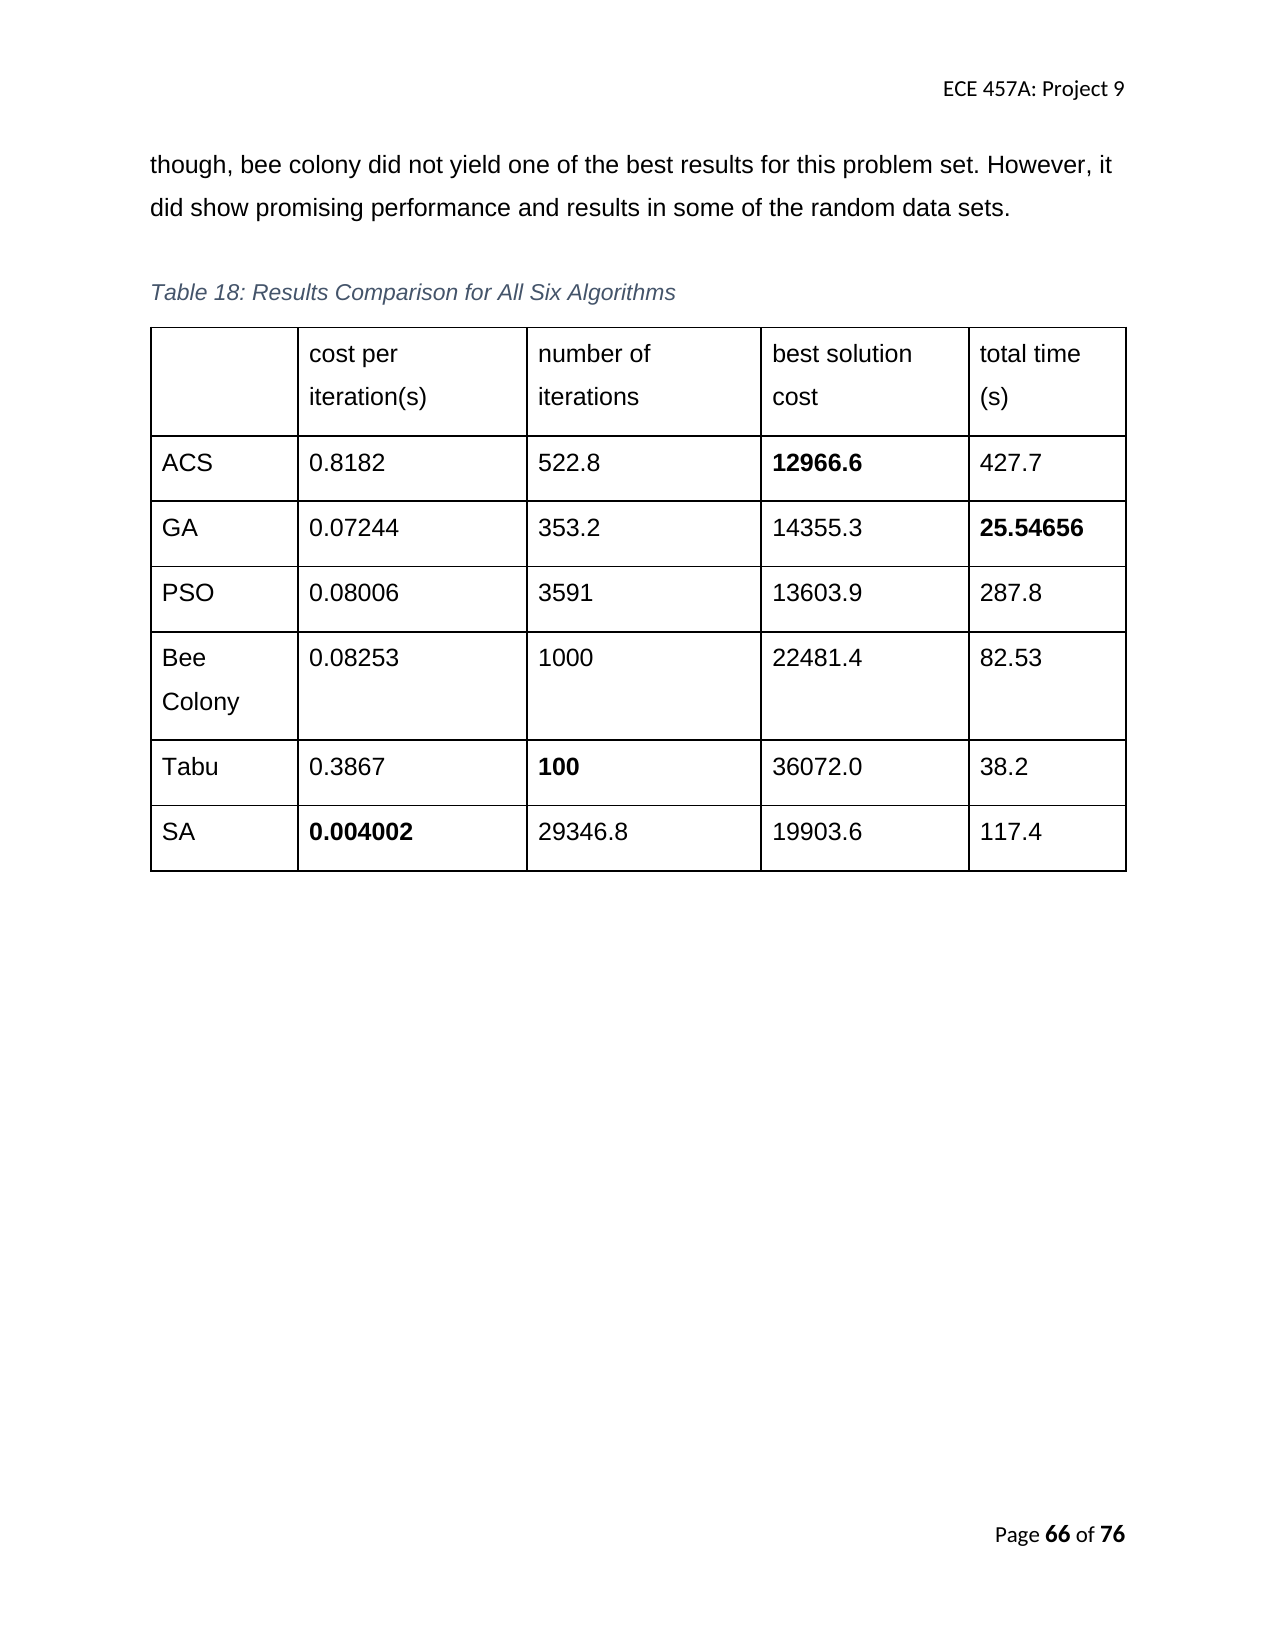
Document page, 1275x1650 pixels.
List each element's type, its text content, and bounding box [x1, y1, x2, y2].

table_header total time (s) [970, 328, 1125, 435]
table_cell PSO [152, 567, 297, 631]
table_cell 22481.4 [762, 633, 968, 739]
table_cell GA [152, 502, 297, 566]
table_cell 38.2 [970, 741, 1125, 805]
table_cell 0.3867 [299, 741, 526, 805]
table_header [152, 328, 297, 435]
table_cell Bee Colony [152, 633, 297, 739]
table_cell 0.004002 [299, 806, 526, 870]
table_cell 353.2 [528, 502, 760, 566]
table_cell 0.08006 [299, 567, 526, 631]
table_cell 12966.6 [762, 437, 968, 500]
table_header best solution cost [762, 328, 968, 435]
text Table 18: Results Comparison for All Six Algorithms [150, 279, 1125, 306]
table_cell 13603.9 [762, 567, 968, 631]
table_cell 29346.8 [528, 806, 760, 870]
table_cell 14355.3 [762, 502, 968, 566]
table_cell 117.4 [970, 806, 1125, 870]
table_header number of iterations [528, 328, 760, 435]
table_cell 427.7 [970, 437, 1125, 500]
table_cell 100 [528, 741, 760, 805]
table_cell 0.07244 [299, 502, 526, 566]
table_cell 82.53 [970, 633, 1125, 739]
table_cell 25.54656 [970, 502, 1125, 566]
table_cell 36072.0 [762, 741, 968, 805]
table_cell 0.08253 [299, 633, 526, 739]
table_cell 287.8 [970, 567, 1125, 631]
table_cell 19903.6 [762, 806, 968, 870]
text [150, 150, 1125, 222]
table_cell 1000 [528, 633, 760, 739]
table_cell Tabu [152, 741, 297, 805]
table_cell ACS [152, 437, 297, 500]
table_cell 0.8182 [299, 437, 526, 500]
table_cell SA [152, 806, 297, 870]
table_cell 3591 [528, 567, 760, 631]
table_header cost per iteration(s) [299, 328, 526, 435]
table_cell 522.8 [528, 437, 760, 500]
